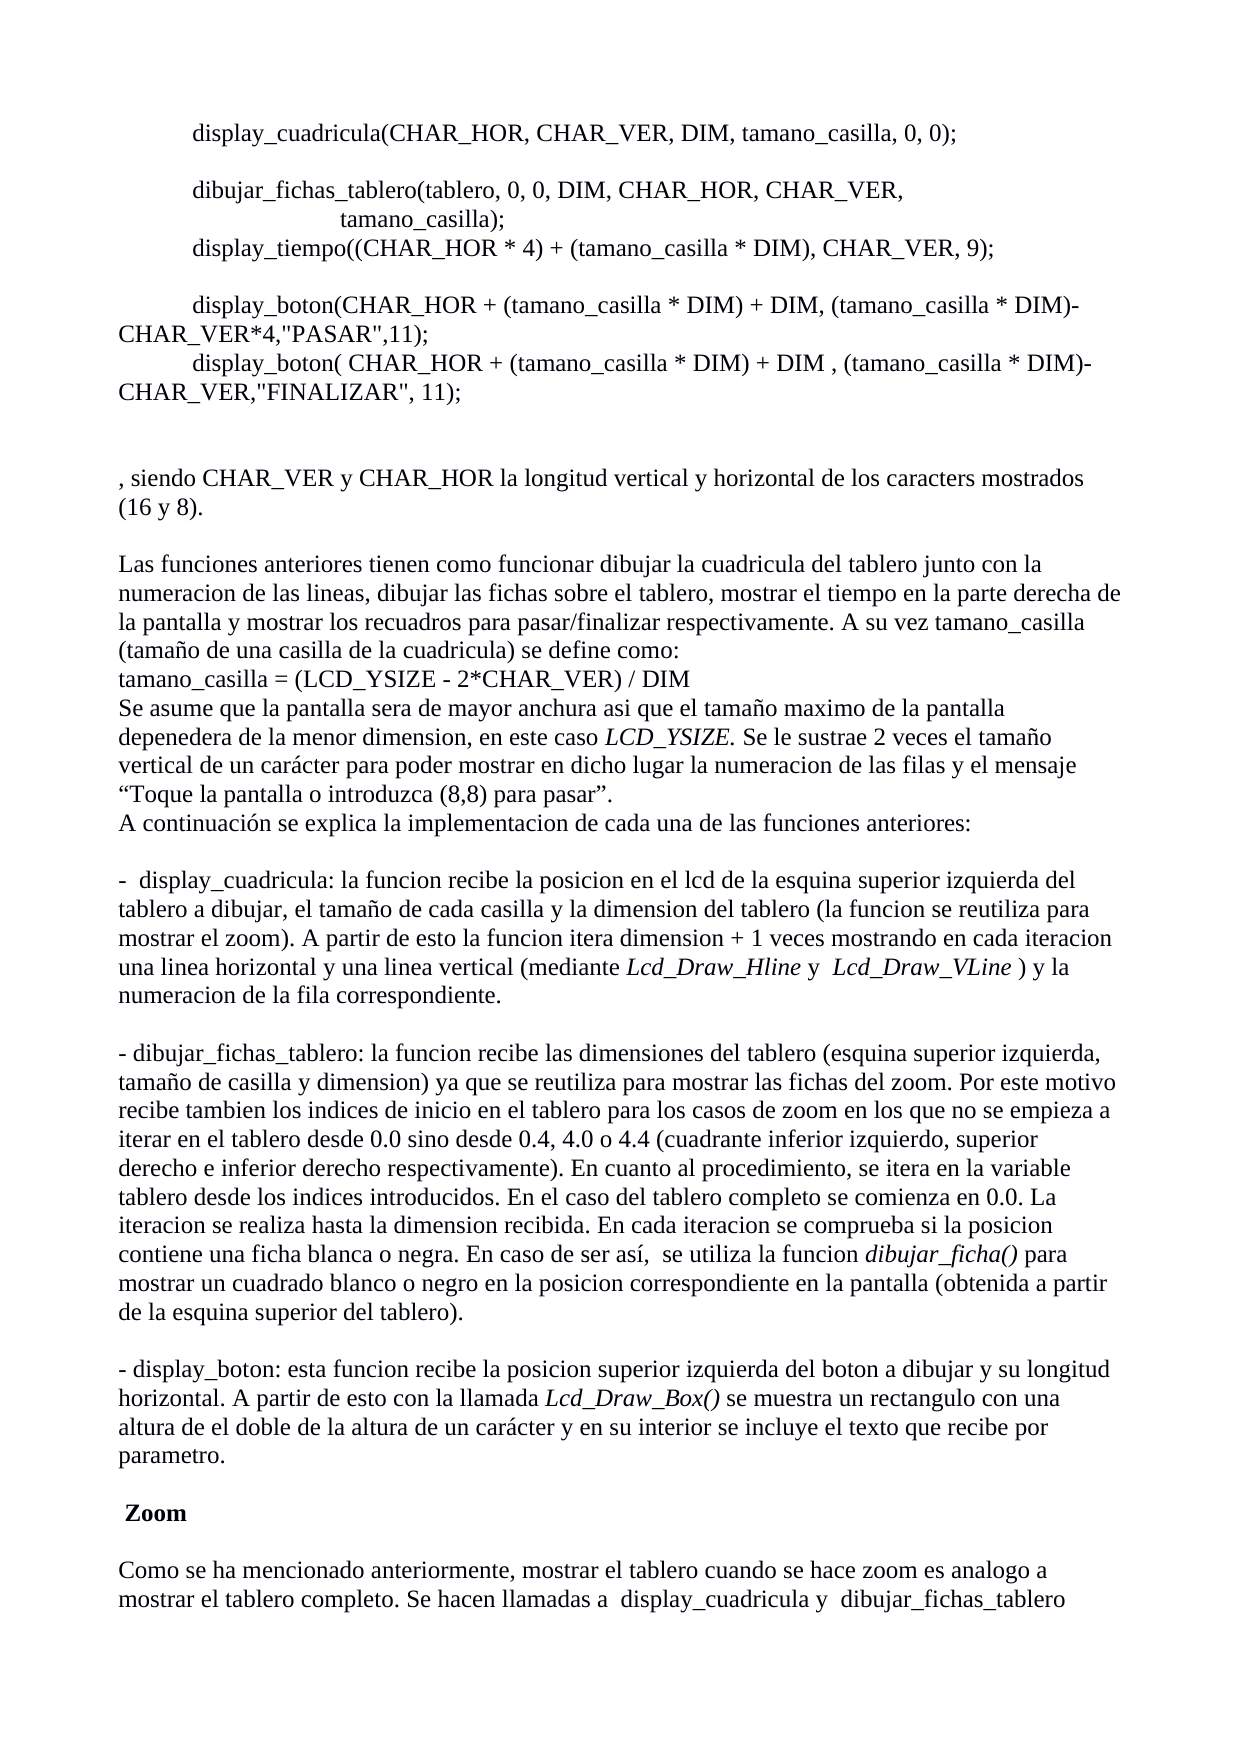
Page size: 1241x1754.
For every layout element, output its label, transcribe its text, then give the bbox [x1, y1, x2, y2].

text display_boton( CHAR_HOR + (tamano_casilla * DIM) + DIM , (tamano_casilla * DIM)-CHAR_VER,"FINALIZAR", 11); [118, 348, 1122, 406]
text display_cuadricula(CHAR_HOR, CHAR_VER, DIM, tamano_casilla, 0, 0); [118, 118, 1122, 147]
text - display_cuadricula: la funcion recibe la posicion en el lcd de la esquina superior izquierda del tablero a dibujar, el tamaño de cada casilla y la dimension del tablero (la funcion se reutiliza para mostrar el zoom). A partir de esto la funcion itera dimension + 1 veces mostrando en cada iteracion una linea horizontal y una linea vertical (mediante Lcd_Draw_Hline y Lcd_Draw_VLine ) y la numeracion de la fila correspondiente. [118, 866, 1122, 1009]
text - dibujar_fichas_tablero: la funcion recibe las dimensiones del tablero (esquina superior izquierda, tamaño de casilla y dimension) ya que se reutiliza para mostrar las fichas del zoom. Por este motivo recibe tambien los indices de inicio en el tablero para los casos de zoom en los que no se empieza a iterar en el tablero desde 0.0 sino desde 0.4, 4.0 o 4.4 (cuadrante inferior izquierdo, superior derecho e inferior derecho respectivamente). En cuanto al procedimiento, se itera en la variable tablero desde los indices introducidos. En el caso del tablero completo se comienza en 0.0. La iteracion se realiza hasta la dimension recibida. En cada iteracion se comprueba si la posicion contiene una ficha blanca o negra. En caso de ser así, se utiliza la funcion dibujar_ficha() para mostrar un cuadrado blanco o negro en la posicion correspondiente en la pantalla (obtenida a partir de la esquina superior del tablero). [118, 1038, 1122, 1326]
text tamano_casilla); [118, 204, 1122, 233]
text dibujar_fichas_tablero(tablero, 0, 0, DIM, CHAR_HOR, CHAR_VER, [118, 176, 1122, 204]
text A continuación se explica la implementacion de cada una de las funciones anteriores: [118, 808, 1122, 837]
text display_boton(CHAR_HOR + (tamano_casilla * DIM) + DIM, (tamano_casilla * DIM)-CHAR_VER*4,"PASAR",11); [118, 291, 1122, 348]
text Zoom [118, 1498, 1122, 1527]
text tamano_casilla = (LCD_YSIZE - 2*CHAR_VER) / DIM [118, 664, 1122, 693]
text - display_boton: esta funcion recibe la posicion superior izquierda del boton a dibujar y su longitud horizontal. A partir de esto con la llamada Lcd_Draw_Box() se muestra un rectangulo con una altura de el doble de la altura de un carácter y en su interior se incluye el texto que recibe por parametro. [118, 1354, 1122, 1469]
text Las funciones anteriores tienen como funcionar dibujar la cuadricula del tablero junto con la numeracion de las lineas, dibujar las fichas sobre el tablero, mostrar el tiempo en la parte derecha de la pantalla y mostrar los recuadros para pasar/finalizar respectivamente. A su vez tamano_casilla (tamaño de una casilla de la cuadricula) se define como: [118, 549, 1122, 664]
text display_tiempo((CHAR_HOR * 4) + (tamano_casilla * DIM), CHAR_VER, 9); [118, 233, 1122, 262]
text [118, 1556, 1122, 1613]
text , siendo CHAR_VER y CHAR_HOR la longitud vertical y horizontal de los caracters mostrados (16 y 8). [118, 463, 1122, 521]
text Se asume que la pantalla sera de mayor anchura asi que el tamaño maximo de la pantalla depenedera de la menor dimension, en este caso LCD_YSIZE. Se le sustrae 2 veces el tamaño vertical de un carácter para poder mostrar en dicho lugar la numeracion de las filas y el mensaje “Toque la pantalla o introduzca (8,8) para pasar”. [118, 693, 1122, 808]
